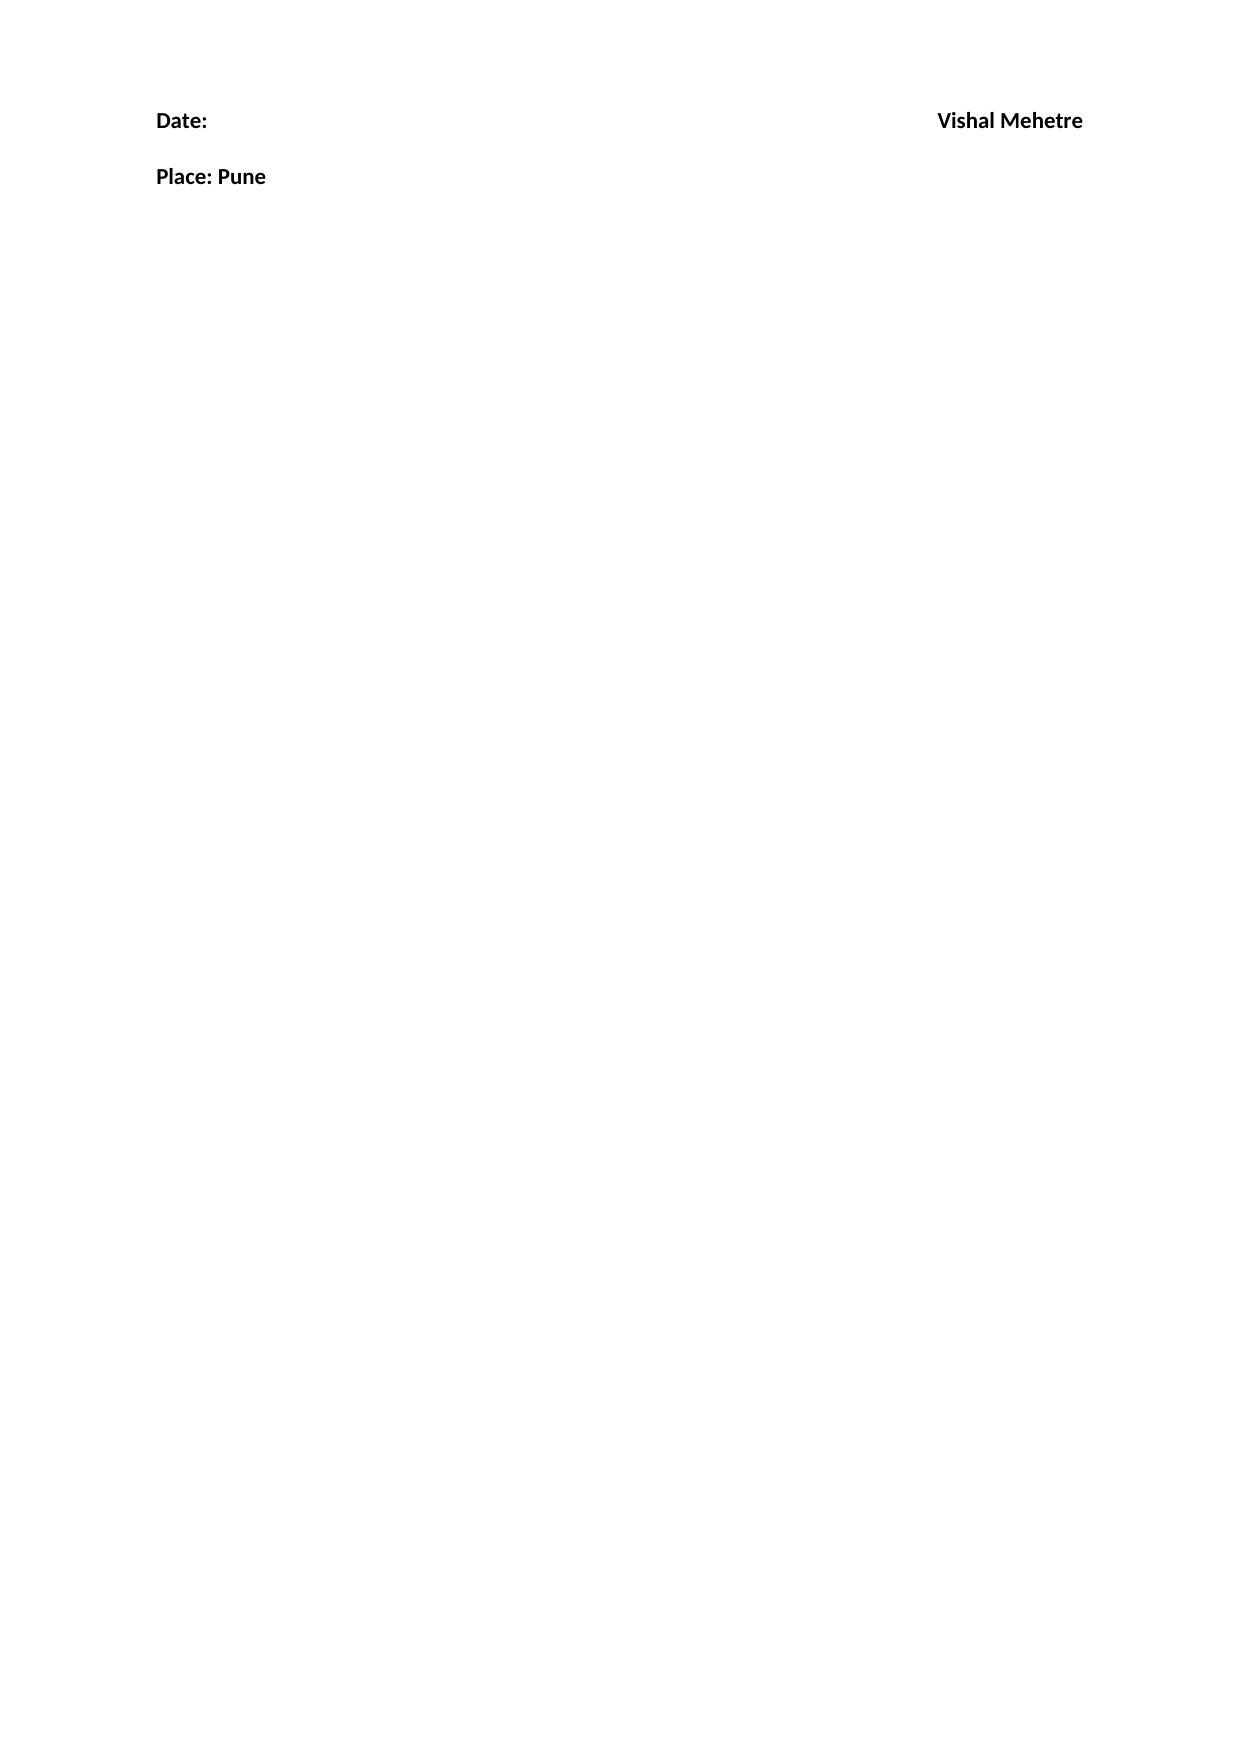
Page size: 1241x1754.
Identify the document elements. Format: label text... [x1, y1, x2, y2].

text Date: Vishal Mehetre [112, 106, 1128, 134]
text Place: Pune [112, 162, 1128, 190]
